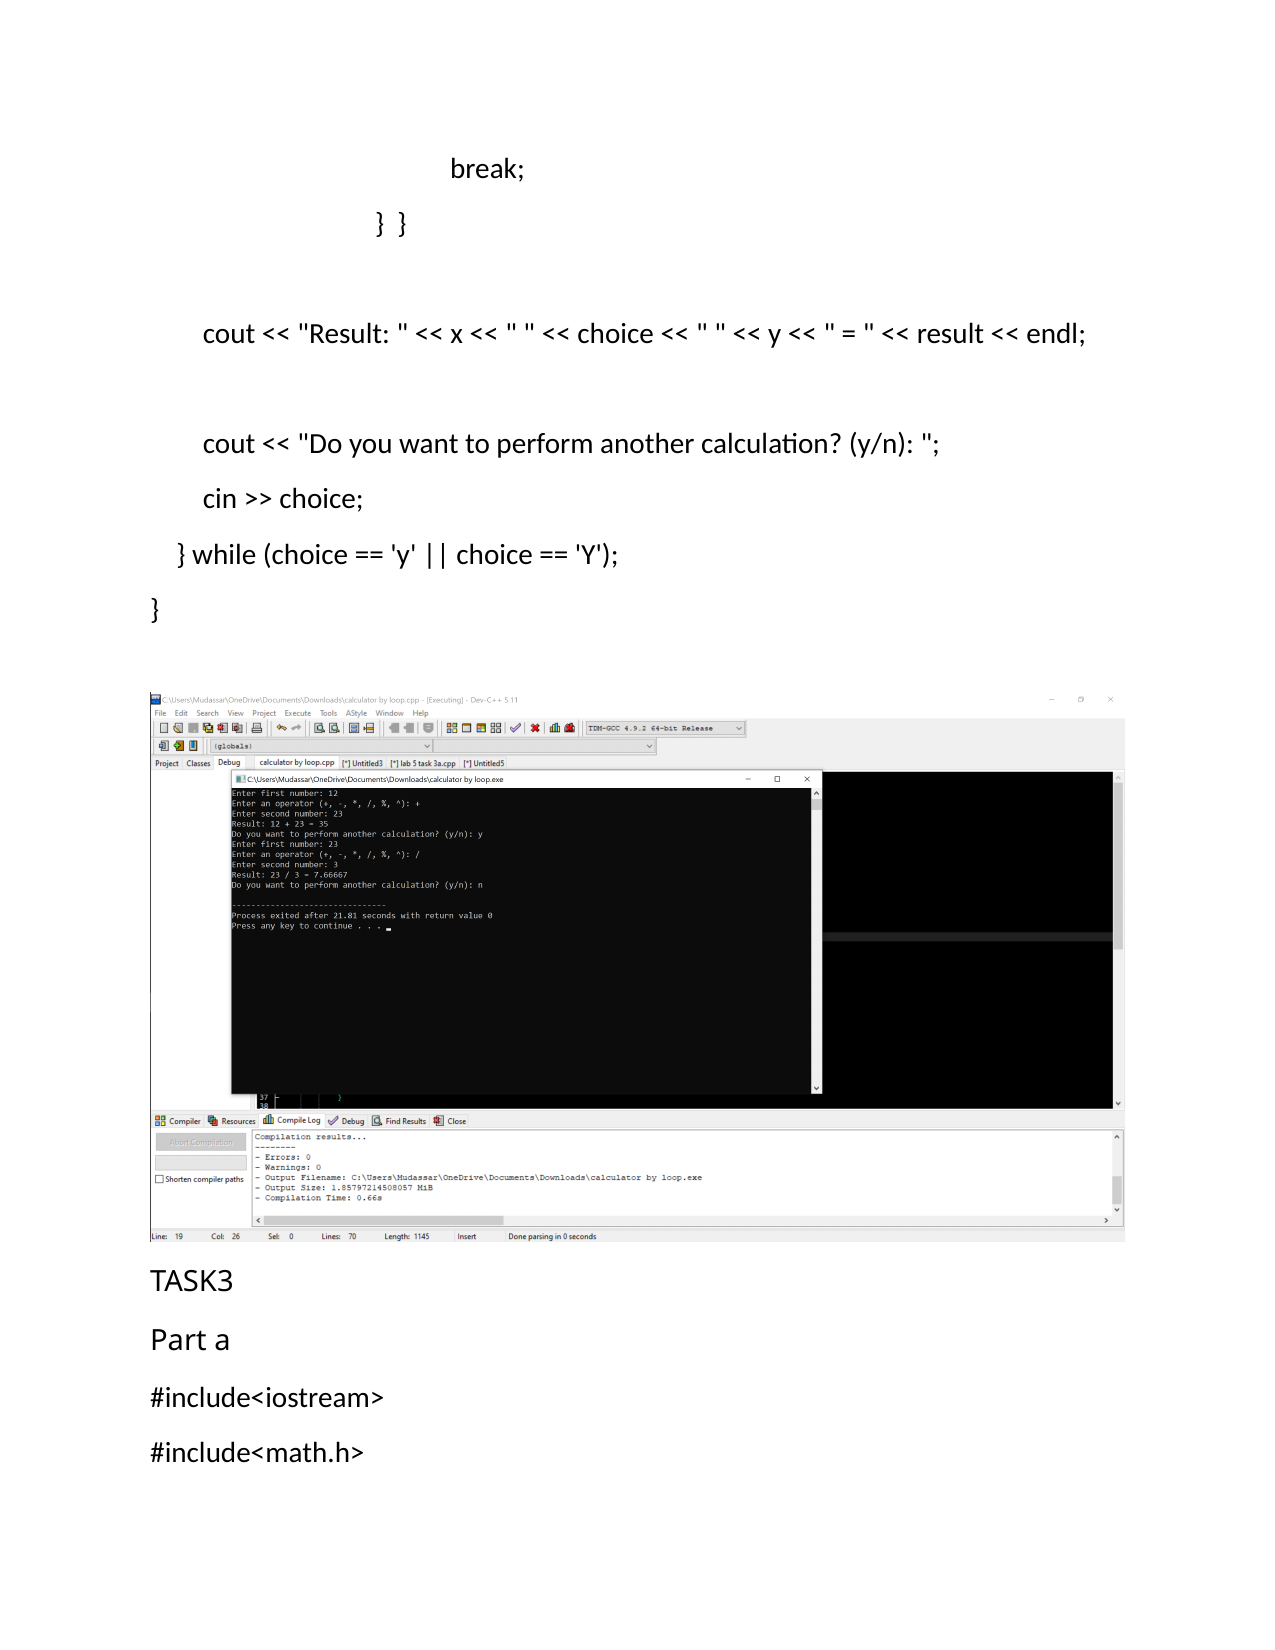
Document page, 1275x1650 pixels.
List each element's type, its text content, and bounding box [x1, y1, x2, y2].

text #include<math.h> [150, 1434, 1125, 1470]
picture [150, 692, 1125, 1242]
text break; [150, 150, 1125, 186]
text } while (choice == 'y' || choice == 'Y'); [150, 536, 1125, 571]
text cin >> choice; [150, 481, 1125, 516]
text #include<iostream> [150, 1379, 1125, 1415]
text cout << "Result: " << x << " " << choice << " " << y << " = " << result << endl; [150, 315, 1125, 351]
text } } [150, 205, 1125, 241]
text cout << "Do you want to perform another calculation? (y/n): "; [150, 426, 1125, 461]
text TASK3 [150, 1260, 1125, 1300]
text } [150, 591, 1125, 626]
text Part a [150, 1319, 1125, 1359]
